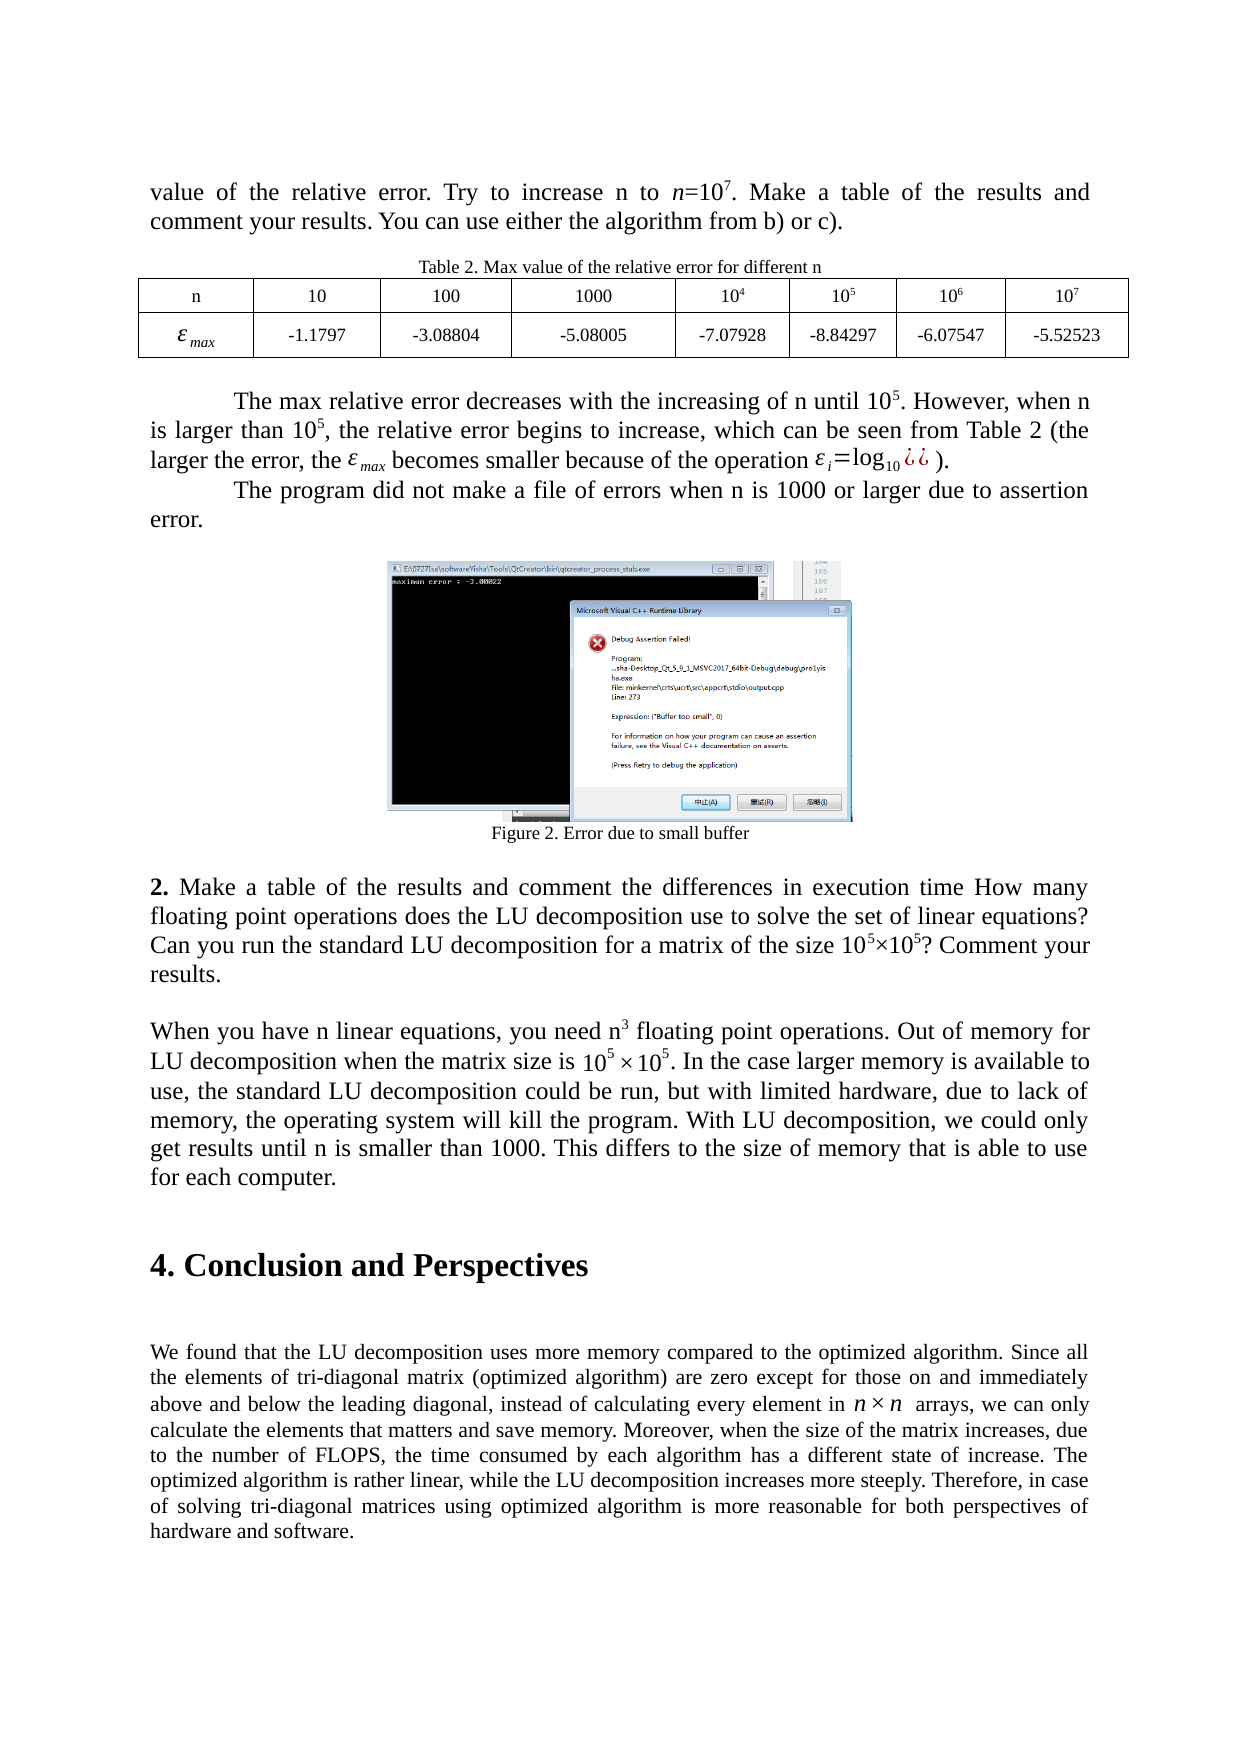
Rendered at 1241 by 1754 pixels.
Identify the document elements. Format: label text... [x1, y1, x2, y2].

table_header 100 [381, 279, 511, 312]
table_cell -5.52523 [1006, 313, 1128, 357]
table_cell -3.08804 [381, 313, 511, 357]
text The max relative error decreases with the increasing of n until 105. However, when n is larger than 105, the relative error begins to increase, which can be seen from Table 2 (the larger the error, the becomes smaller because of the operation ). [150, 386, 1090, 475]
table_cell -8.84297 [790, 313, 896, 357]
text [150, 177, 1090, 235]
text The program did not make a file of errors when n is 1000 or larger due to assertion error. [150, 475, 1090, 533]
text Figure 2. Error due to small buffer [150, 822, 1090, 844]
text When you have n linear equations, you need n3 floating point operations. Out of memory for LU decomposition when the matrix size is . In the case larger memory is available to use, the standard LU decomposition could be run, but with limited hardware, due to lack of memory, the operating system will kill the program. With LU decomposition, we could only get results until n is smaller than 1000. This differs to the size of memory that is able to use for each computer. [150, 1016, 1090, 1191]
table_header 106 [897, 279, 1005, 312]
table_cell -6.07547 [897, 313, 1005, 357]
table_cell -5.08005 [512, 313, 675, 357]
table_header n [139, 279, 253, 312]
text We found that the LU decomposition uses more memory compared to the optimized algorithm. Since all the elements of tri-diagonal matrix (optimized algorithm) are zero except for those on and immediately above and below the leading diagonal, instead of calculating every element in arrays, we can only calculate the elements that matters and save memory. Moreover, when the size of the matrix increases, due to the number of FLOPS, the time consumed by each algorithm has a different state of increase. The optimized algorithm is rather linear, while the LU decomposition increases more steeply. Therefore, in case of solving tri-diagonal matrices using optimized algorithm is more reasonable for both perspectives of hardware and software. [150, 1339, 1090, 1543]
table_header 105 [790, 279, 896, 312]
picture [387, 561, 853, 822]
table_header 1000 [512, 279, 675, 312]
text 2. Make a table of the results and comment the differences in execution time How many floating point operations does the LU decomposition use to solve the set of linear equations? Can you run the standard LU decomposition for a matrix of the size 105×105? Comment your results. [150, 872, 1090, 987]
text Table 2. Max value of the relative error for different n [150, 256, 1090, 278]
table_cell [139, 313, 253, 357]
table_cell -1.1797 [254, 313, 380, 357]
table_header 10 [254, 279, 380, 312]
table_cell -7.07928 [676, 313, 789, 357]
table_header 107 [1006, 279, 1128, 312]
table_header 104 [676, 279, 789, 312]
subtitle 4. Conclusion and Perspectives [150, 1246, 1090, 1284]
